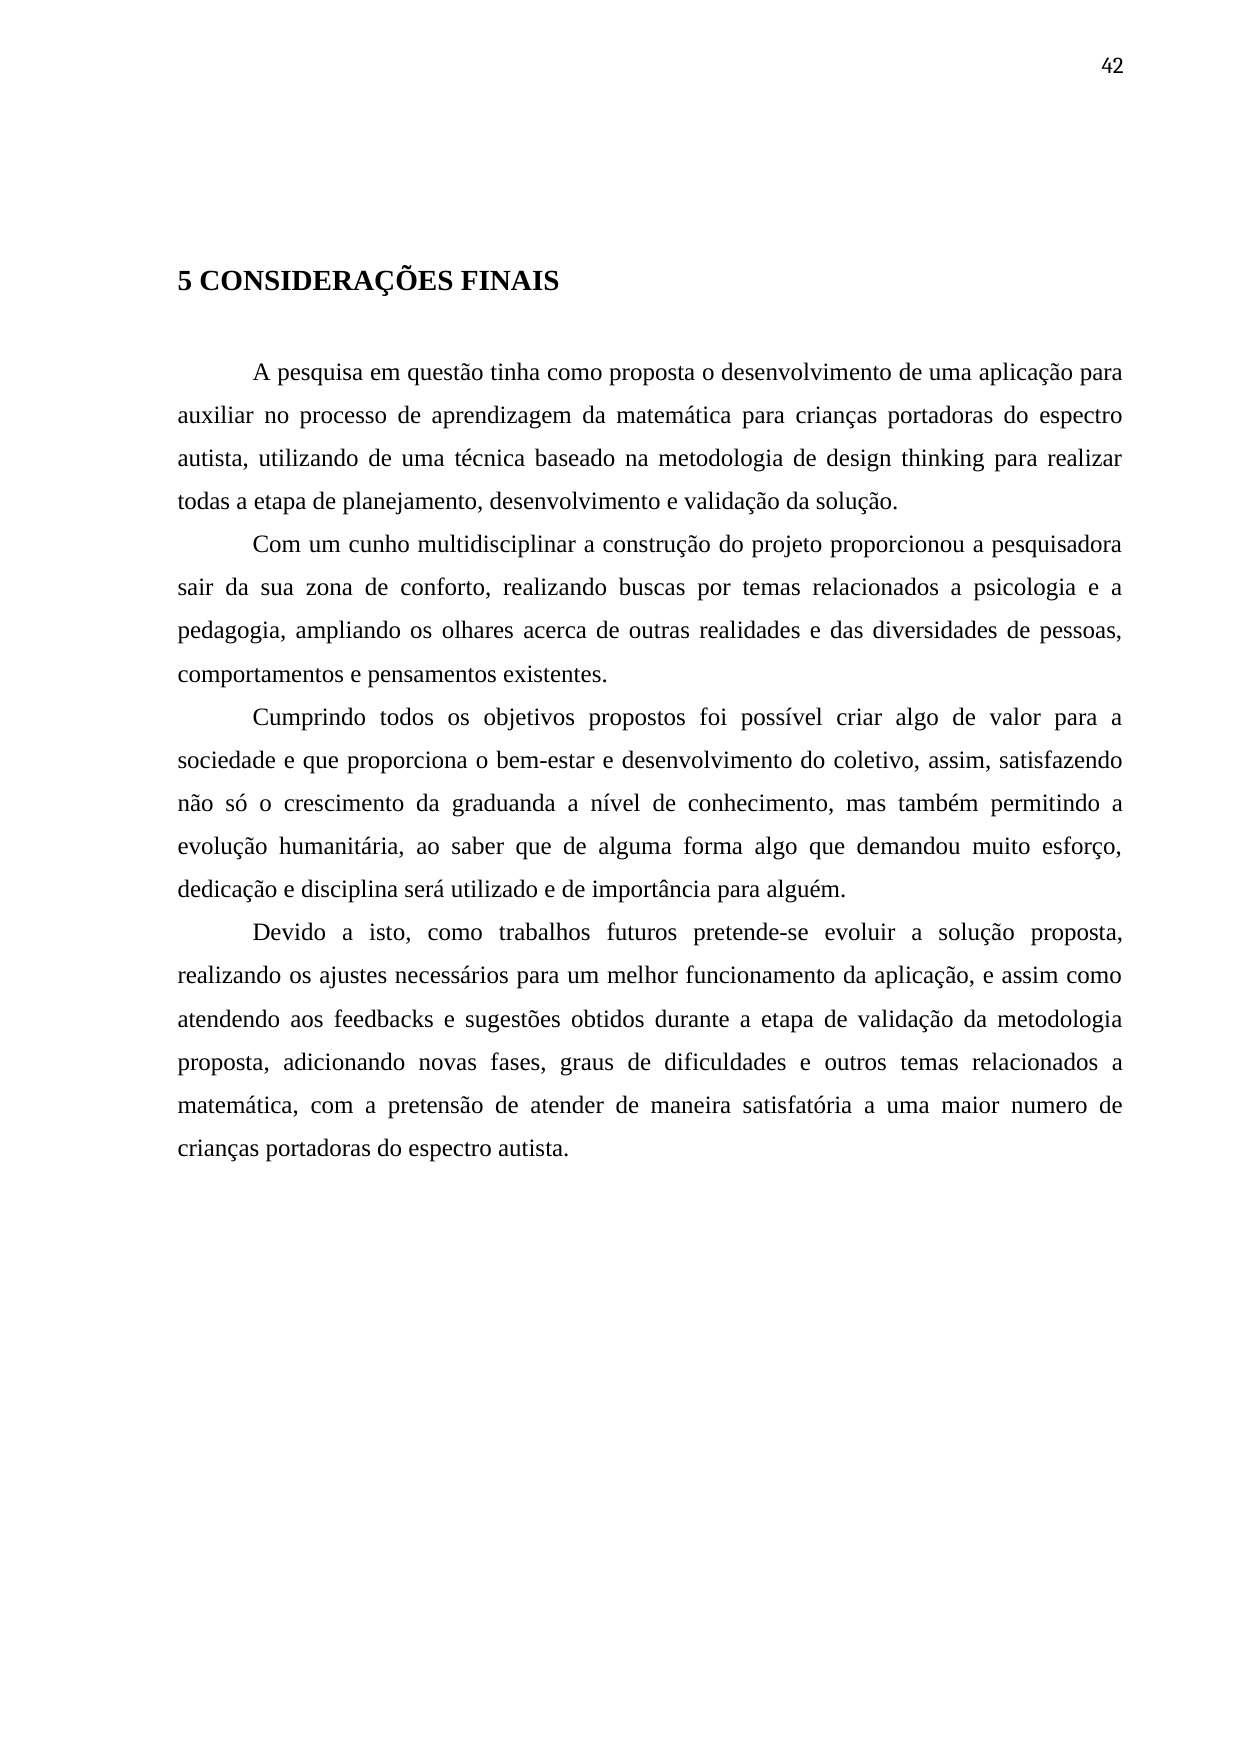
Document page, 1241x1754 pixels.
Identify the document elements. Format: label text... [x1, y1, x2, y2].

text Devido a isto, como trabalhos futuros pretende-se evoluir a solução proposta, realizando os ajustes necessários para um melhor funcionamento da aplicação, e assim como atendendo aos feedbacks e sugestões obtidos durante a etapa de validação da metodologia proposta, adicionando novas fases, graus de dificuldades e outros temas relacionados a matemática, com a pretensão de atender de maneira satisfatória a uma maior numero de crianças portadoras do espectro autista. [177, 917, 1123, 1162]
text 5 CONSIDERAÇÕES FINAIS [177, 263, 1123, 297]
text Com um cunho multidisciplinar a construção do projeto proporcionou a pesquisadora sair da sua zona de conforto, realizando buscas por temas relacionados a psicologia e a pedagogia, ampliando os olhares acerca de outras realidades e das diversidades de pessoas, comportamentos e pensamentos existentes. [177, 529, 1123, 687]
text Cumprindo todos os objetivos propostos foi possível criar algo de valor para a sociedade e que proporciona o bem-estar e desenvolvimento do coletivo, assim, satisfazendo não só o crescimento da graduanda a nível de conhecimento, mas também permitindo a evolução humanitária, ao saber que de alguma forma algo que demandou muito esforço, dedicação e disciplina será utilizado e de importância para alguém. [177, 702, 1123, 903]
text A pesquisa em questão tinha como proposta o desenvolvimento de uma aplicação para auxiliar no processo de aprendizagem da matemática para crianças portadoras do espectro autista, utilizando de uma técnica baseado na metodologia de design thinking para realizar todas a etapa de planejamento, desenvolvimento e validação da solução. [177, 357, 1123, 515]
